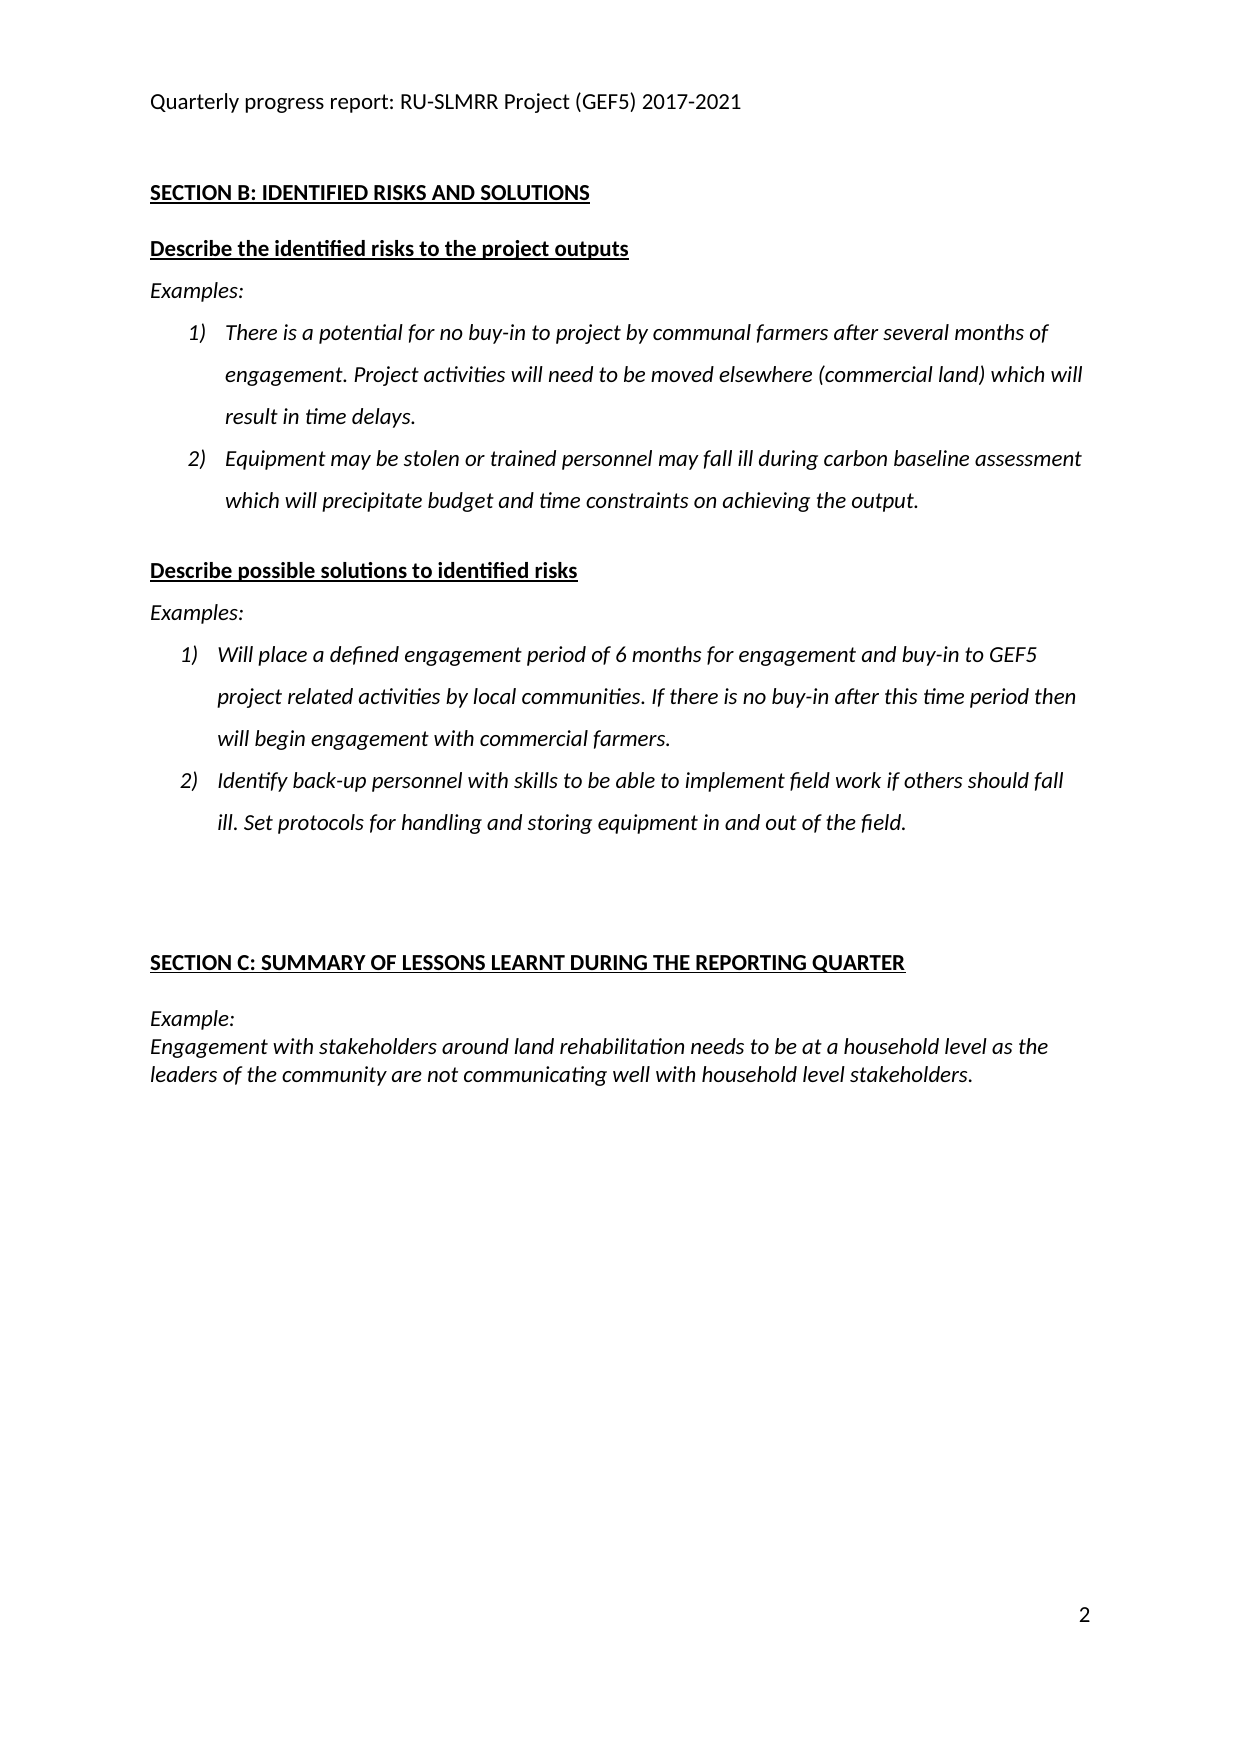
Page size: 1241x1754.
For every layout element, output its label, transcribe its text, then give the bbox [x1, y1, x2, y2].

subtitle Engagement with stakeholders around land rehabilitation needs to be at a household level as the leaders of the community are not communicating well with household level stakeholders. [150, 1032, 1090, 1088]
subtitle Examples: [150, 598, 1090, 626]
subtitle SECTION C: SUMMARY OF LESSONS LEARNT DURING THE REPORTING QUARTER [150, 948, 1090, 976]
subtitle SECTION B: IDENTIFIED RISKS AND SOLUTIONS [150, 178, 1090, 206]
subtitle Describe the identified risks to the project outputs [150, 234, 1090, 262]
subtitle There is a potential for no buy-in to project by communal farmers after several months of engagement. Project activities will need to be moved elsewhere (commercial land) which will result in time delays. [187, 318, 1090, 430]
subtitle Examples: [150, 276, 1090, 304]
subtitle Identify back-up personnel with skills to be able to implement field work if others should fall ill. Set protocols for handling and storing equipment in and out of the field. [179, 766, 1090, 836]
subtitle Describe possible solutions to identified risks [150, 556, 1090, 584]
subtitle Will place a defined engagement period of 6 months for engagement and buy-in to GEF5 project related activities by local communities. If there is no buy-in after this time period then will begin engagement with commercial farmers. [179, 640, 1090, 752]
subtitle Equipment may be stolen or trained personnel may fall ill during carbon baseline assessment which will precipitate budget and time constraints on achieving the output. [187, 444, 1090, 514]
subtitle Example: [150, 1004, 1090, 1032]
